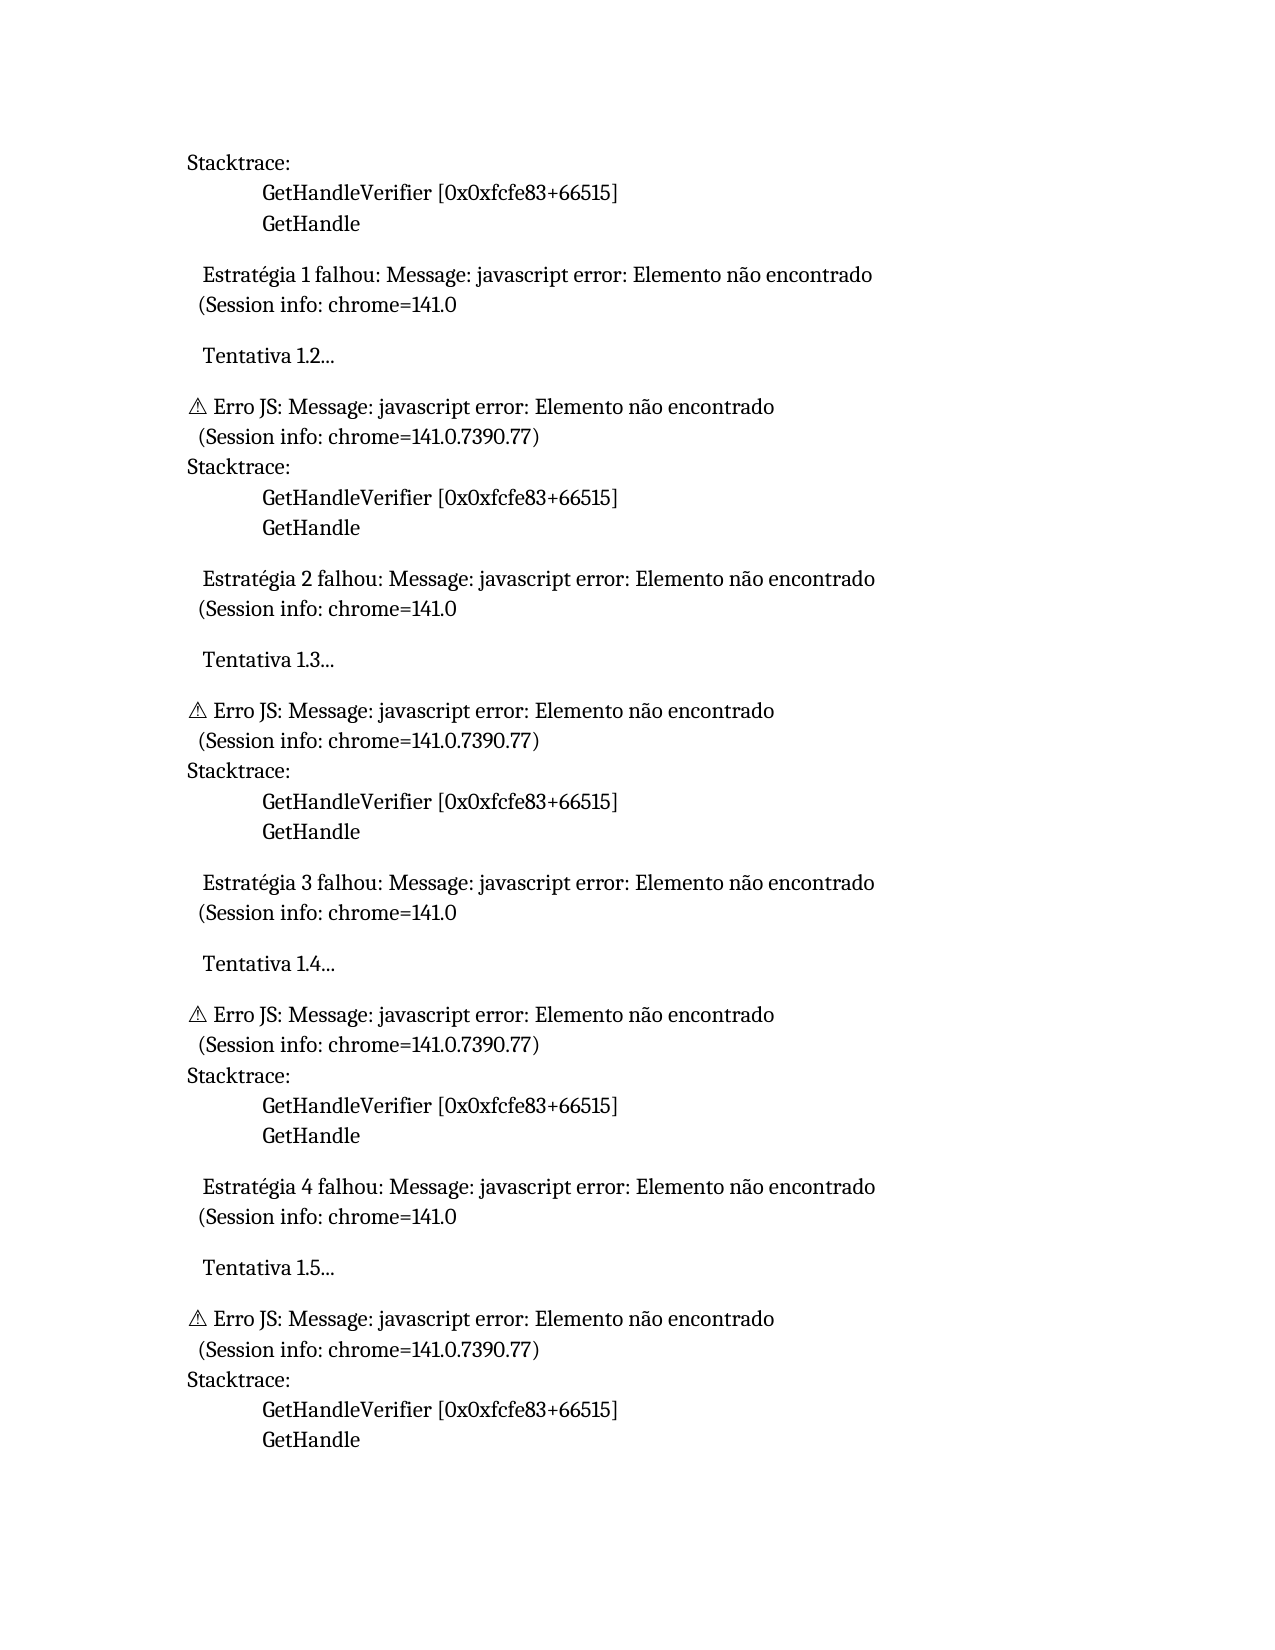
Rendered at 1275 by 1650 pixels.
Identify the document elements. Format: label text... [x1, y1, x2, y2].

text Estratégia 1 falhou: Message: javascript error: Elemento não encontrado (Session info: chrome=141.0 [187, 261, 1087, 318]
text Estratégia 3 falhou: Message: javascript error: Elemento não encontrado (Session info: chrome=141.0 [187, 870, 1087, 926]
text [187, 150, 1087, 237]
text Tentativa 1.2... [187, 343, 1087, 369]
text Tentativa 1.5... [187, 1255, 1087, 1282]
text Estratégia 4 falhou: Message: javascript error: Elemento não encontrado (Session info: chrome=141.0 [187, 1174, 1087, 1231]
text Estratégia 2 falhou: Message: javascript error: Elemento não encontrado (Session info: chrome=141.0 [187, 566, 1087, 622]
text Tentativa 1.4... [187, 951, 1087, 977]
text Tentativa 1.3... [187, 647, 1087, 673]
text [187, 1306, 1087, 1453]
